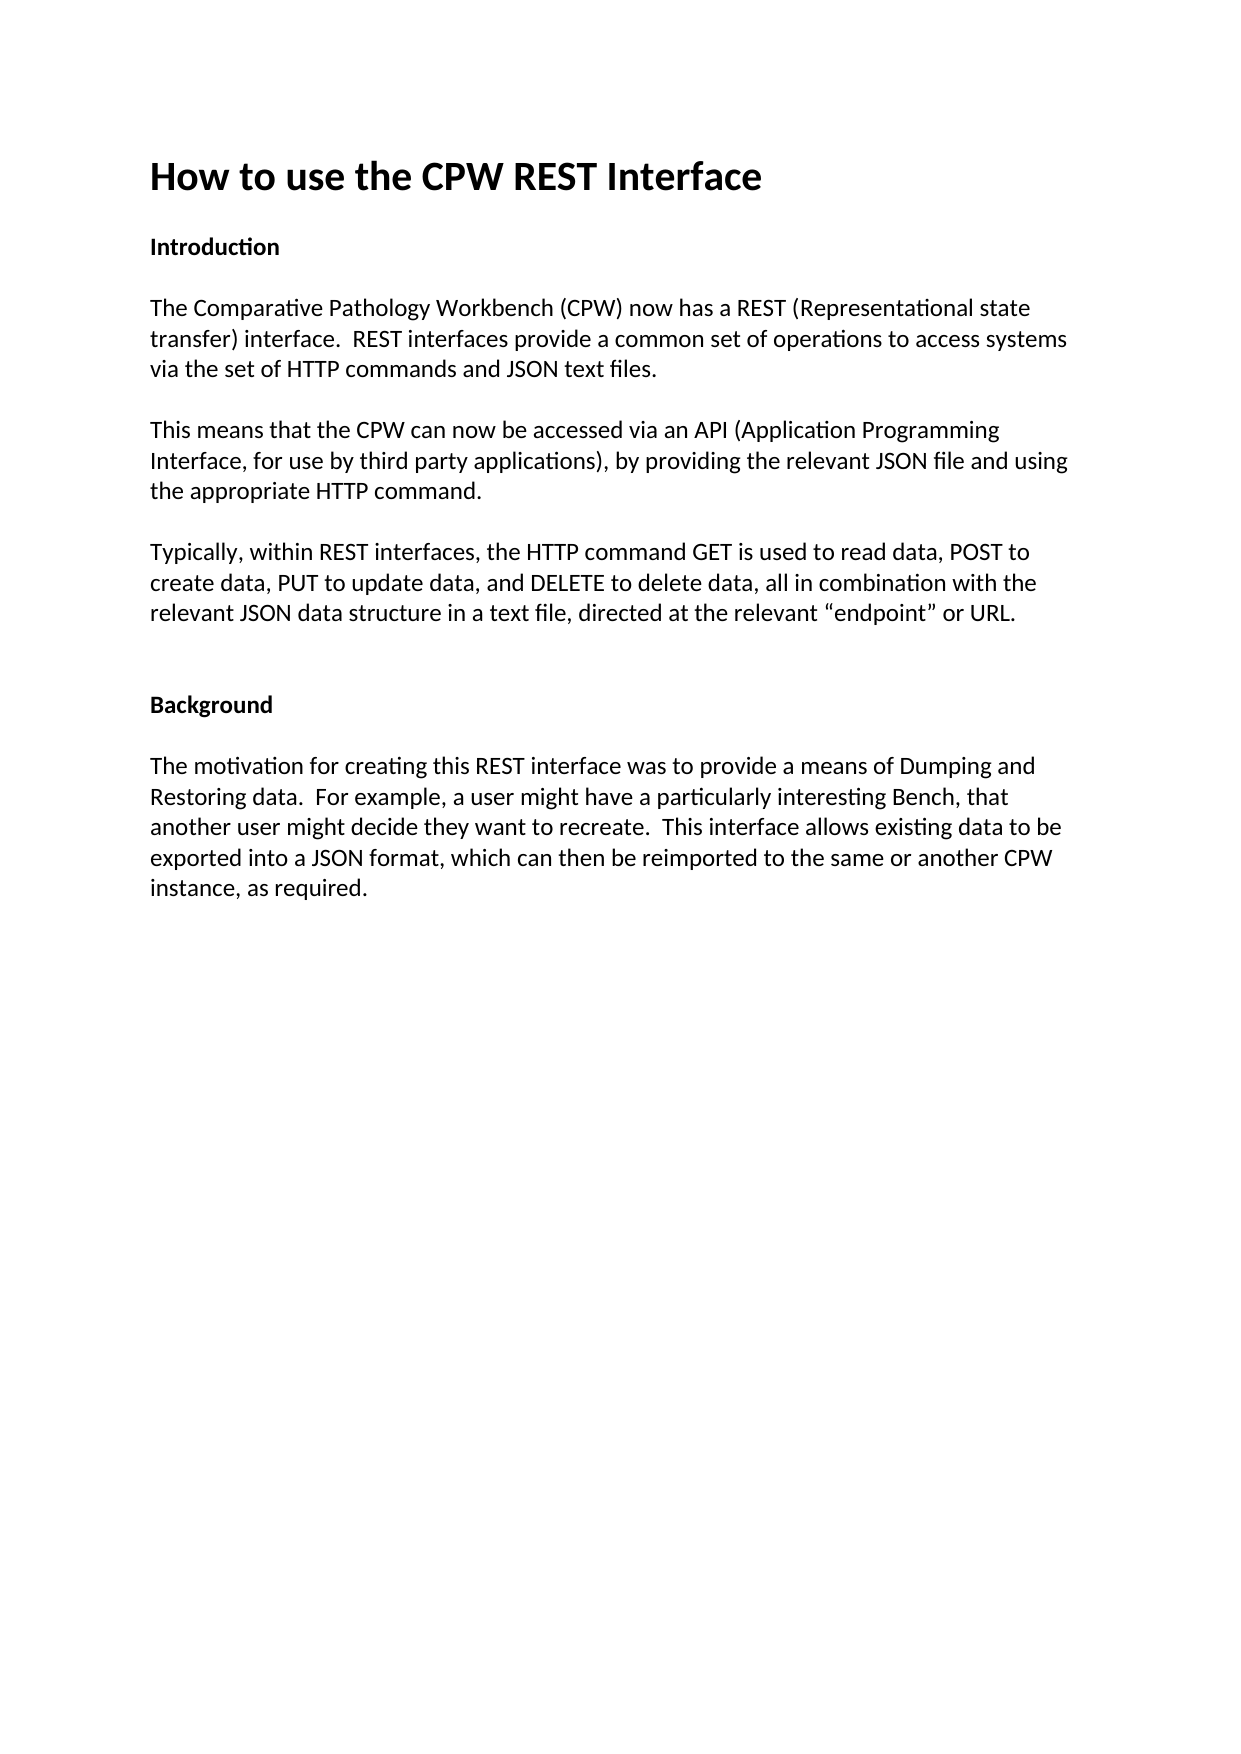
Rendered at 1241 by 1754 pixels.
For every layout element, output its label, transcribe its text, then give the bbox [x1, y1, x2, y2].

text How to use the CPW REST Interface [150, 150, 1090, 201]
text Introduction [150, 231, 1090, 262]
text This means that the CPW can now be accessed via an API (Application Programming Interface, for use by third party applications), by providing the relevant JSON file and using the appropriate HTTP command. [150, 414, 1090, 506]
text Typically, within REST interfaces, the HTTP command GET is used to read data, POST to create data, PUT to update data, and DELETE to delete data, all in combination with the relevant JSON data structure in a text file, directed at the relevant “endpoint” or URL. [150, 537, 1090, 628]
text Background [150, 689, 1090, 720]
text The motivation for creating this REST interface was to provide a means of Dumping and Restoring data. For example, a user might have a particularly interesting Bench, that another user might decide they want to recreate. This interface allows existing data to be exported into a JSON format, which can then be reimported to the same or another CPW instance, as required. [150, 750, 1090, 903]
text The Comparative Pathology Workbench (CPW) now has a REST (Representational state transfer) interface. REST interfaces provide a common set of operations to access systems via the set of HTTP commands and JSON text files. [150, 292, 1090, 384]
